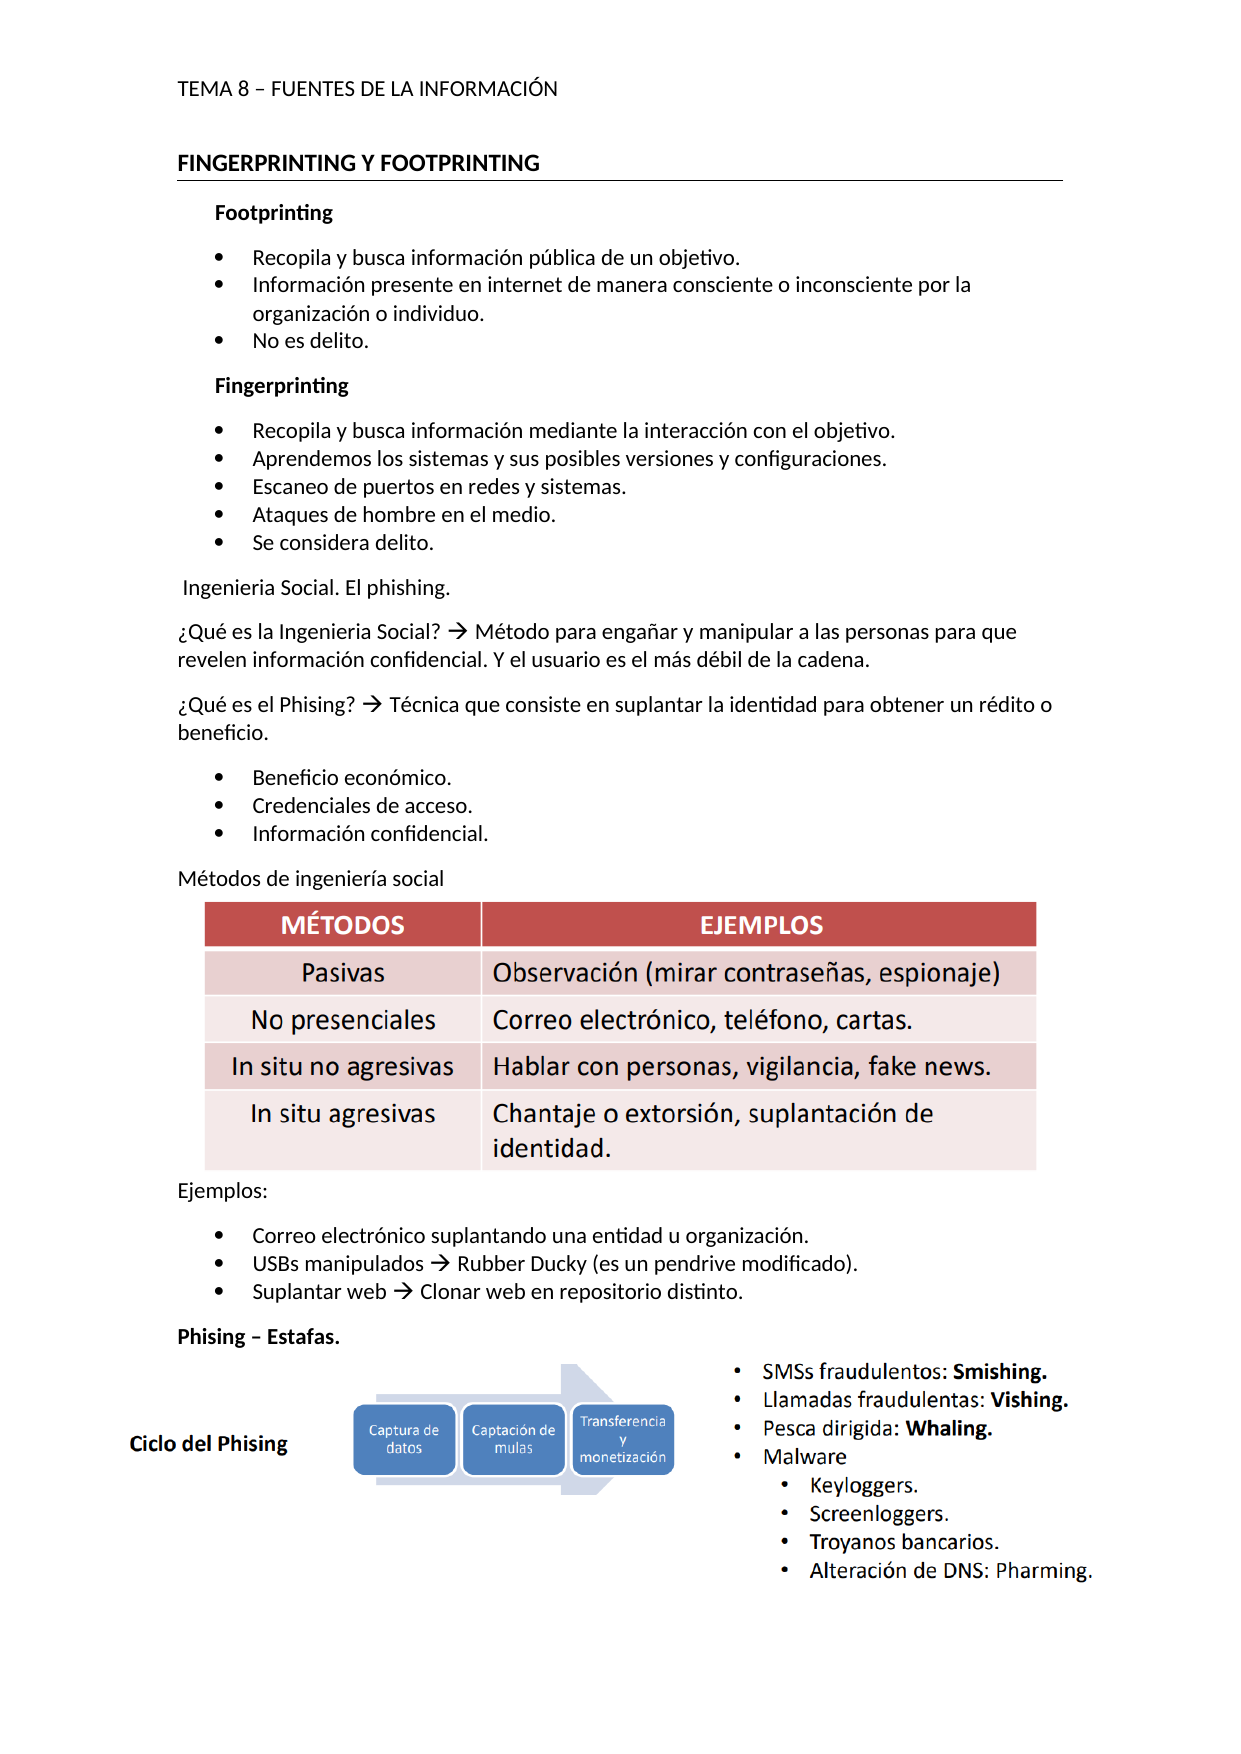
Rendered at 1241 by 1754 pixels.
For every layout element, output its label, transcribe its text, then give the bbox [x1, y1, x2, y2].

text Footprinting [215, 198, 1063, 226]
list Información confidencial. [215, 819, 1063, 847]
text Ingenieria Social. El phishing. [177, 573, 1063, 601]
text Ejemplos: [177, 908, 1063, 1204]
list Credenciales de acceso. [215, 791, 1063, 819]
list Beneficio económico. [215, 763, 1063, 791]
list Aprendemos los sistemas y sus posibles versiones y configuraciones. [215, 444, 1063, 472]
text Fingerprinting [215, 371, 1063, 399]
text ¿Qué es la Ingenieria Social? Método para engañar y manipular a las personas para que revelen información confidencial. Y el usuario es el más débil de la cadena. [177, 617, 1063, 673]
list Escaneo de puertos en redes y sistemas. [215, 472, 1063, 500]
list Información presente en internet de manera consciente o inconsciente por la organización o individuo. [215, 271, 1063, 327]
list USBs manipulados Rubber Ducky (es un pendrive modificado). [215, 1249, 1063, 1277]
list Ataques de hombre en el medio. [215, 500, 1063, 528]
text Métodos de ingeniería social [177, 864, 1063, 892]
list Correo electrónico suplantando una entidad u organización. [215, 1221, 1063, 1249]
list Recopila y busca información mediante la interacción con el objetivo. [215, 416, 1063, 444]
list No es delito. [215, 327, 1063, 355]
text FINGERPRINTING Y FOOTPRINTING [177, 148, 1063, 180]
list Suplantar web Clonar web en repositorio distinto. [215, 1277, 1063, 1305]
text Phising – Estafas. [177, 1322, 1063, 1350]
list Se considera delito. [215, 528, 1063, 556]
text ¿Qué es el Phising? Técnica que consiste en suplantar la identidad para obtener un rédito o beneficio. [177, 690, 1063, 746]
list Recopila y busca información pública de un objetivo. [215, 243, 1063, 271]
